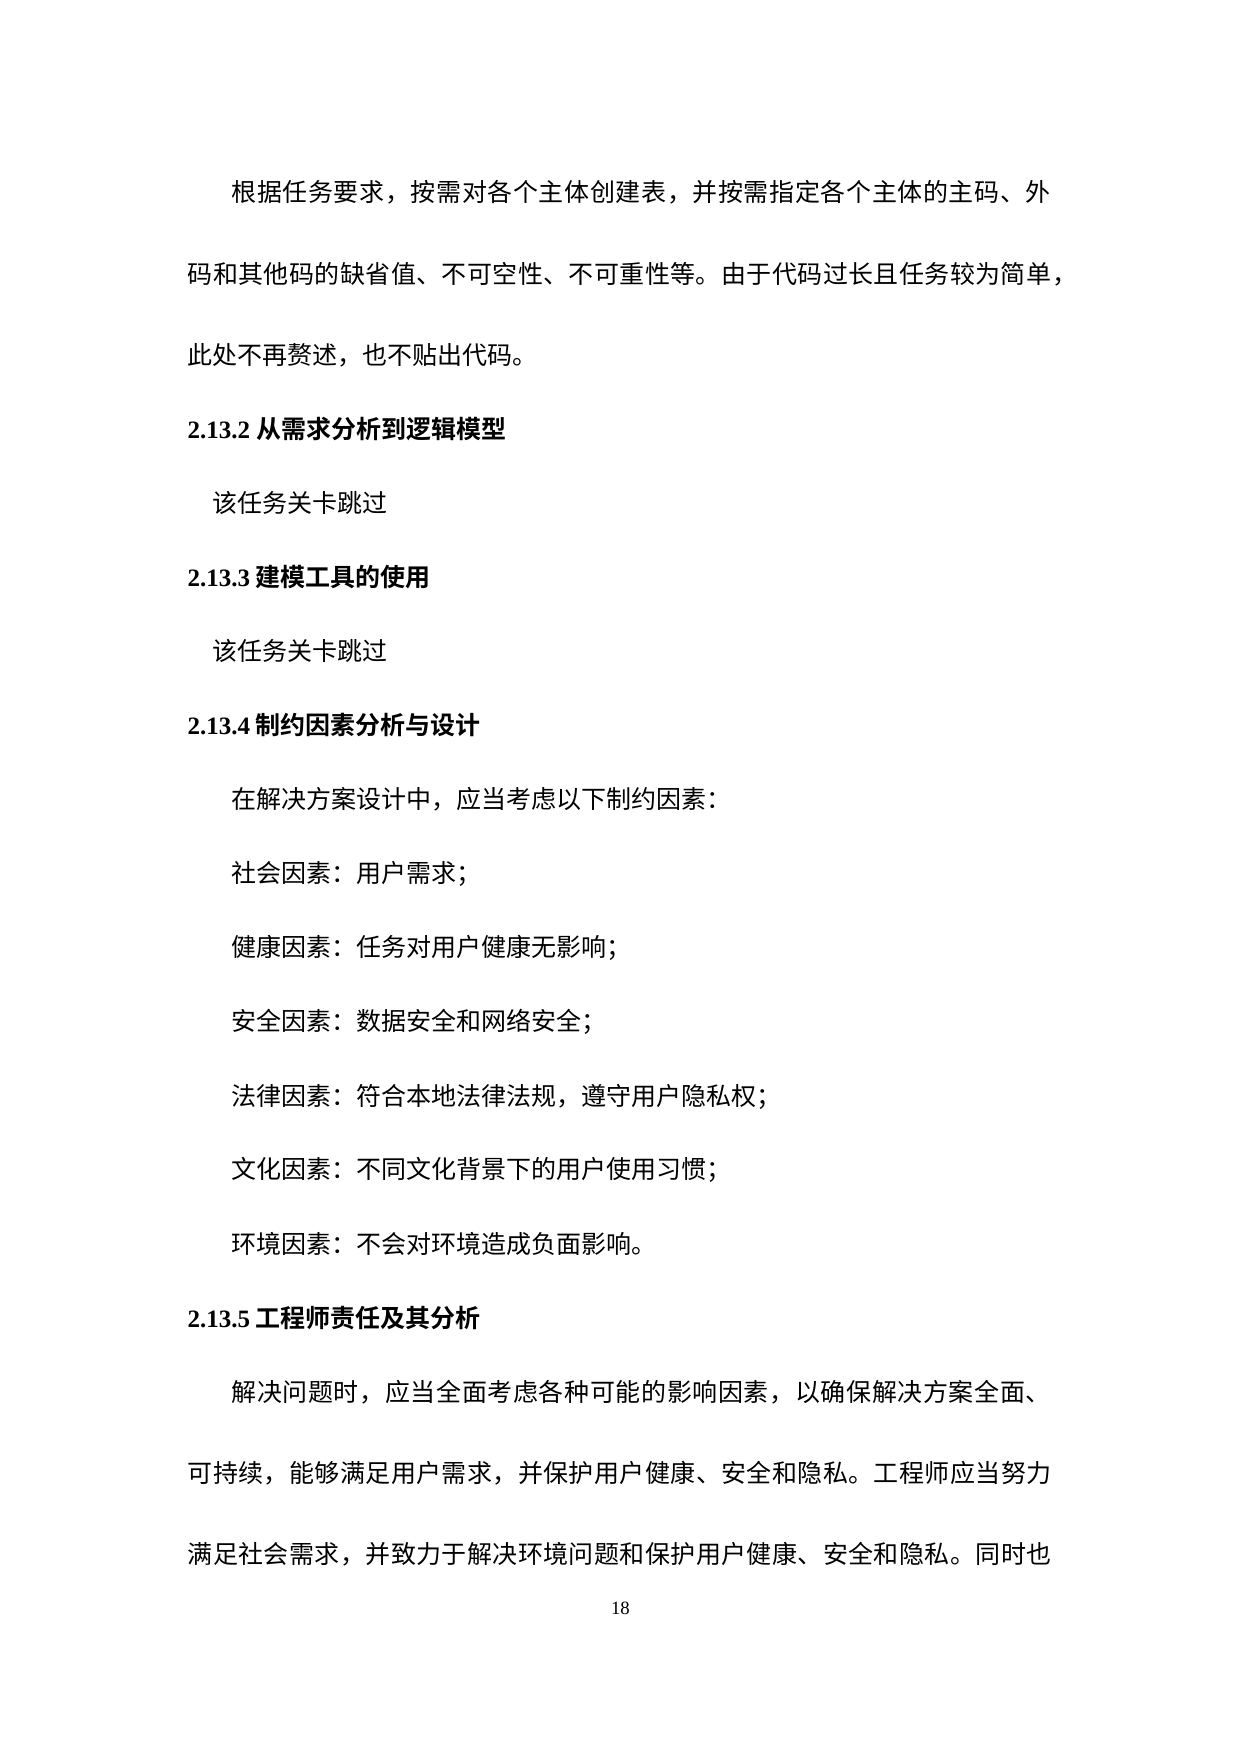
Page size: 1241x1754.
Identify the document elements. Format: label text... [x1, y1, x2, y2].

text 健康因素：任务对用户健康无影响； [231, 913, 1053, 978]
text 根据任务要求，按需对各个主体创建表，并按需指定各个主体的主码、外码和其他码的缺省值、不可空性、不可重性等。由于代码过长且任务较为简单，此处不再赘述，也不贴出代码。 [187, 158, 1053, 386]
text 法律因素：符合本地法律法规，遵守用户隐私权； [231, 1062, 1053, 1127]
text 解决问题时，应当全面考虑各种可能的影响因素，以确保解决方案全面、可持续，能够满足用户需求，并保护用户健康、安全和隐私。工程师应当努力满足社会需求，并致力于解决环境问题和保护用户健康、安全和隐私。同时也应学习相关法律法规，并在解决任务时遵守法律法规，杜绝违法违纪行为。 [187, 1358, 1053, 1585]
text 2.13.4制约因素分析与设计 [187, 691, 1053, 756]
text 文化因素：不同文化背景下的用户使用习惯； [231, 1136, 1053, 1201]
text 2.13.5工程师责任及其分析 [187, 1284, 1053, 1349]
text 在解决方案设计中，应当考虑以下制约因素： [187, 765, 1053, 830]
text 社会因素：用户需求； [187, 839, 1053, 904]
text 2.13.2 从需求分析到逻辑模型 [187, 395, 1053, 460]
text 2.13.3建模工具的使用 [187, 543, 1053, 608]
text 该任务关卡跳过 [187, 617, 1053, 682]
text 该任务关卡跳过 [187, 469, 1053, 534]
text 安全因素：数据安全和网络安全； [231, 987, 1053, 1052]
text 环境因素：不会对环境造成负面影响。 [231, 1210, 1053, 1275]
